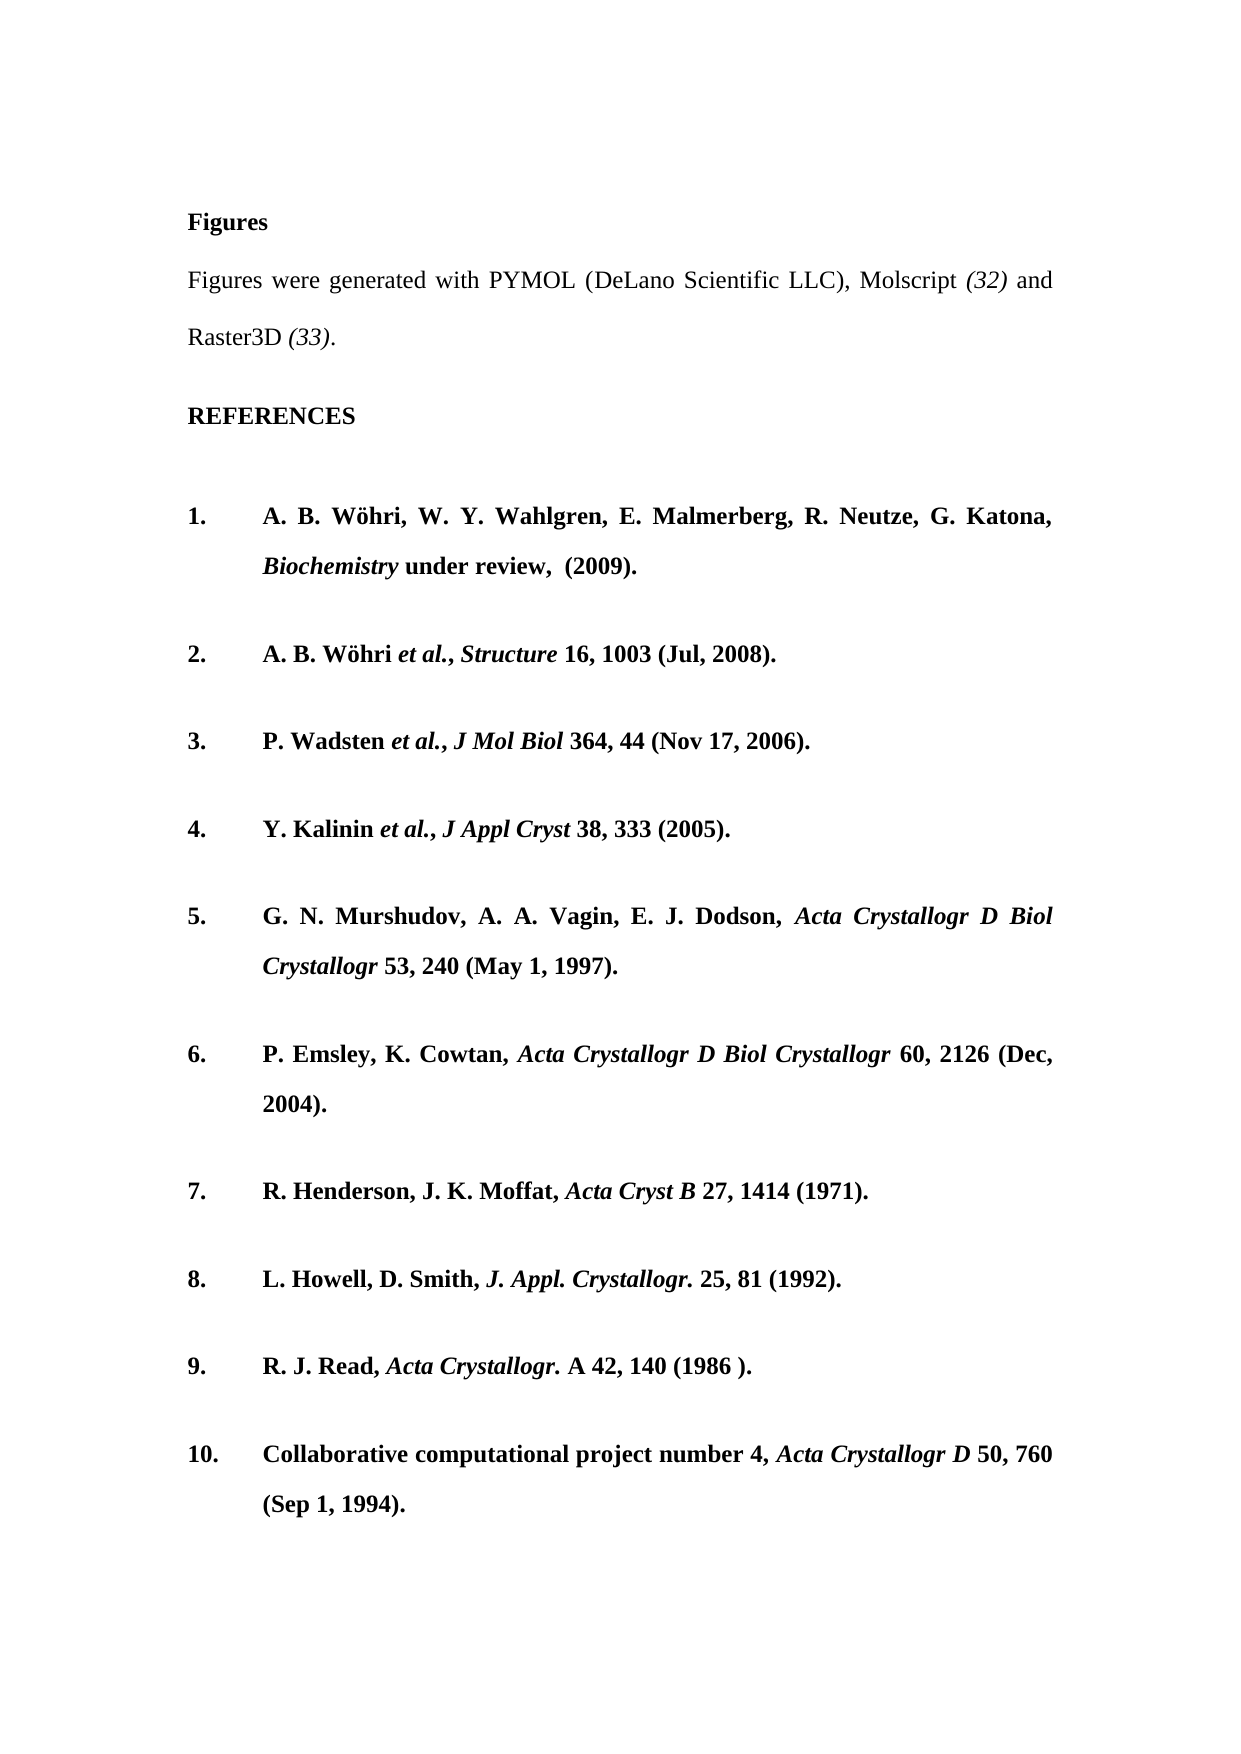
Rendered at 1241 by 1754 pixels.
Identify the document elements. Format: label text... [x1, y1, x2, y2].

text 5. G. N. Murshudov, A. A. Vagin, E. J. Dodson, Acta Crystallogr D Biol Crystallogr 53, 240 (May 1, 1997). [187, 880, 1053, 980]
text 10. Collaborative computational project number 4, Acta Crystallogr D 50, 760 (Sep 1, 1994). [187, 1417, 1053, 1517]
text Figures were generated with PYMOL (DeLano Scientific LLC), Molscript (32) and Raster3D (33). [187, 265, 1053, 351]
text Figures [187, 207, 1053, 236]
text 2. A. B. Wöhri et al., Structure 16, 1003 (Jul, 2008). [187, 617, 1053, 667]
text 9. R. J. Read, Acta Crystallogr. A 42, 140 (1986 ). [187, 1330, 1053, 1380]
text REFERENCES [187, 380, 1053, 430]
text 4. Y. Kalinin et al., J Appl Cryst 38, 333 (2005). [187, 792, 1053, 842]
text 7. R. Henderson, J. K. Moffat, Acta Cryst B 27, 1414 (1971). [187, 1155, 1053, 1205]
text 3. P. Wadsten et al., J Mol Biol 364, 44 (Nov 17, 2006). [187, 705, 1053, 755]
text 1. A. B. Wöhri, W. Y. Wahlgren, E. Malmerberg, R. Neutze, G. Katona, Biochemistry under review, (2009). [187, 480, 1053, 580]
text 6. P. Emsley, K. Cowtan, Acta Crystallogr D Biol Crystallogr 60, 2126 (Dec, 2004). [187, 1017, 1053, 1117]
text 8. L. Howell, D. Smith, J. Appl. Crystallogr. 25, 81 (1992). [187, 1242, 1053, 1292]
